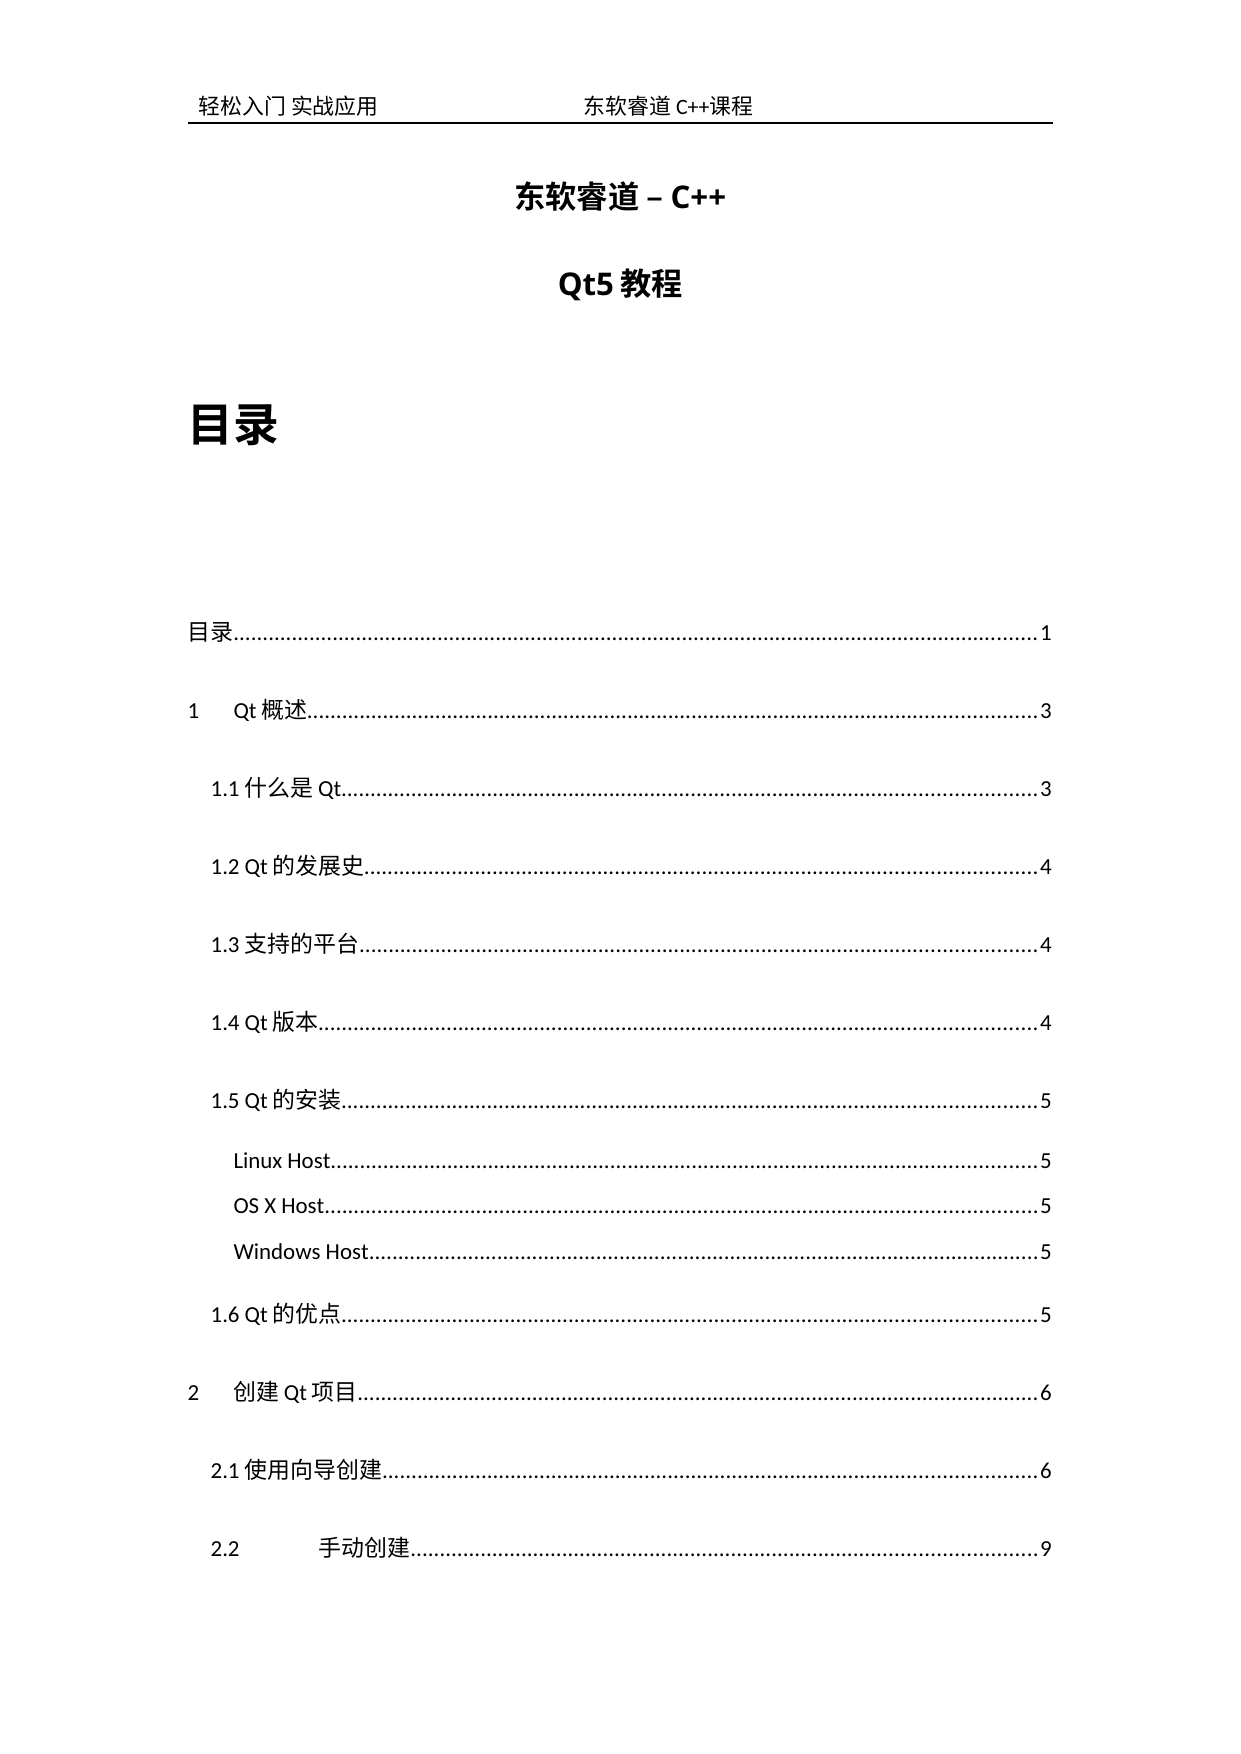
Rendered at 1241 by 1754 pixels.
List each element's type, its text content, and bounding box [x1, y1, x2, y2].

text 东软睿道 – C++ [187, 162, 1053, 227]
text Qt5教程 [187, 250, 1053, 315]
